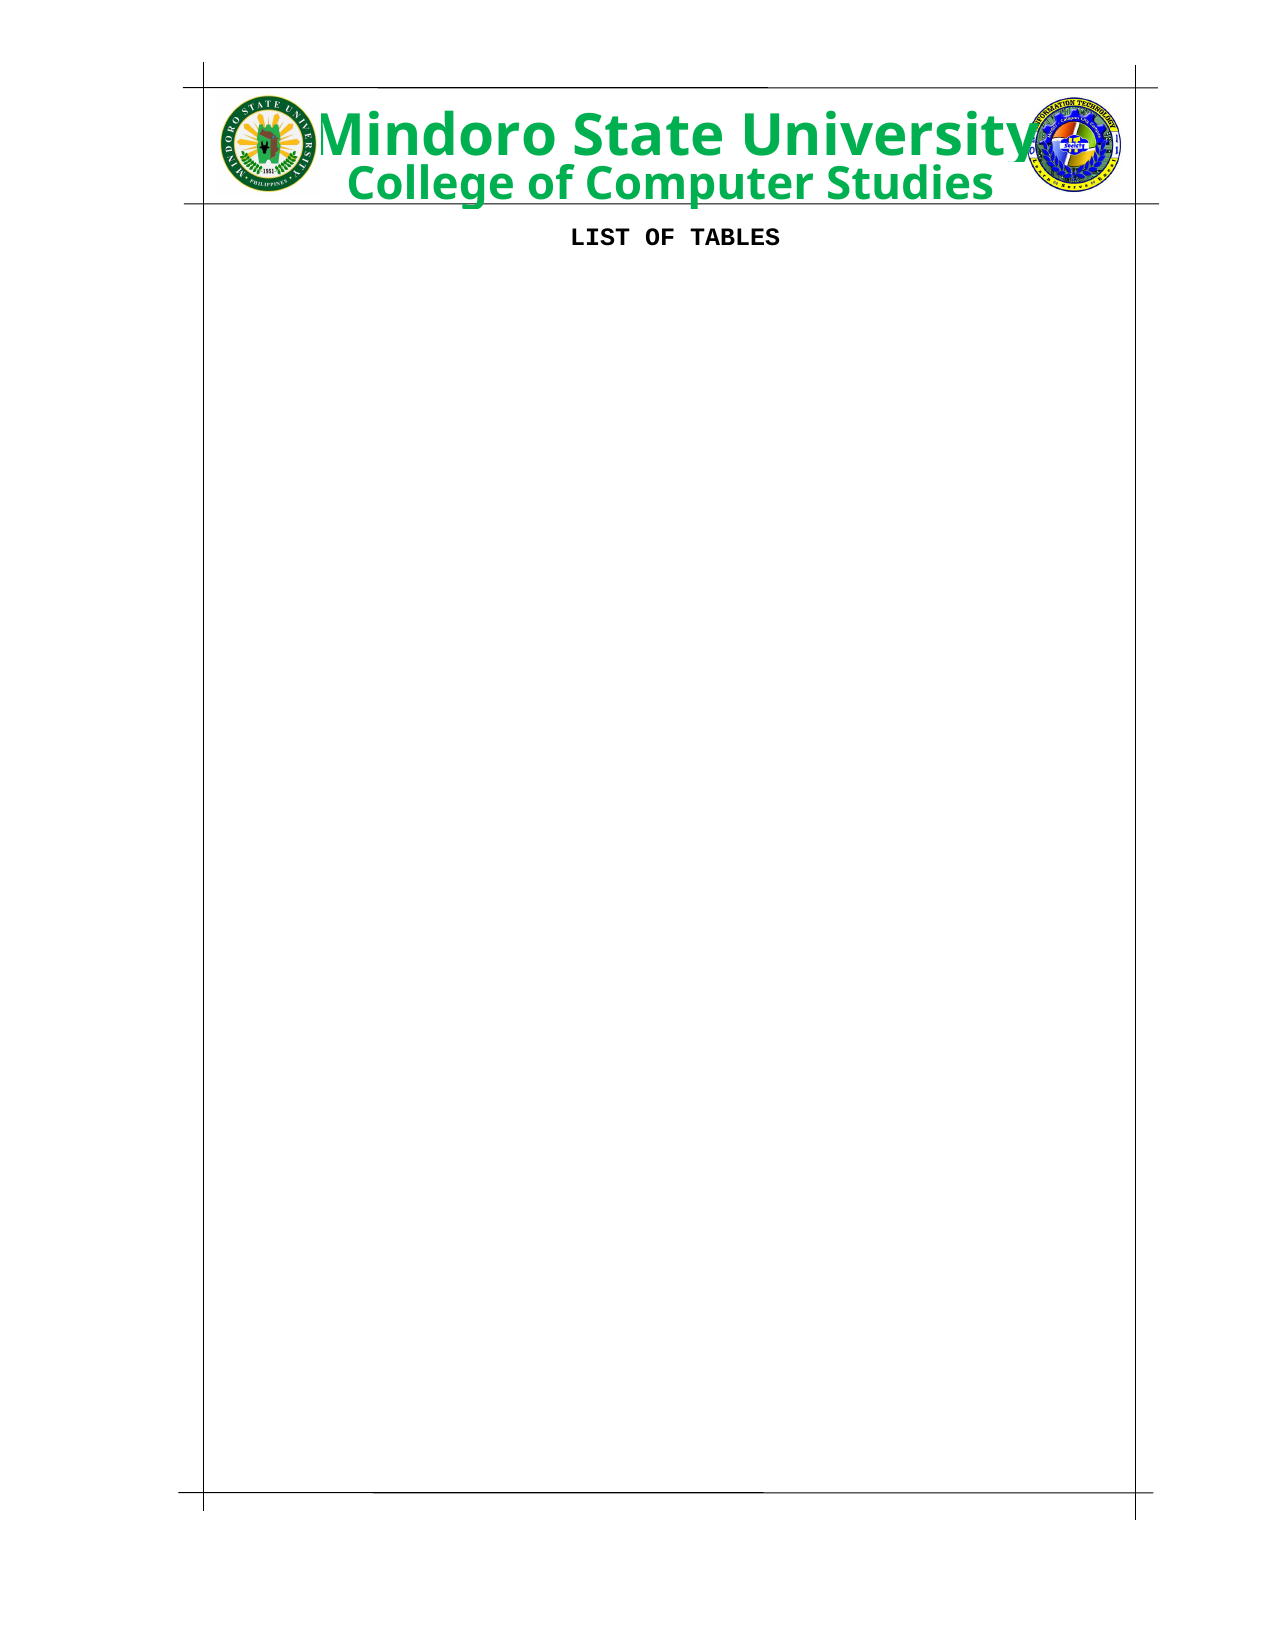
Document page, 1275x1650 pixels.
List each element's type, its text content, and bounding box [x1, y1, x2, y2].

picture [216, 91, 321, 196]
picture [1026, 96, 1122, 193]
text LIST OF TABLES [225, 225, 1125, 253]
